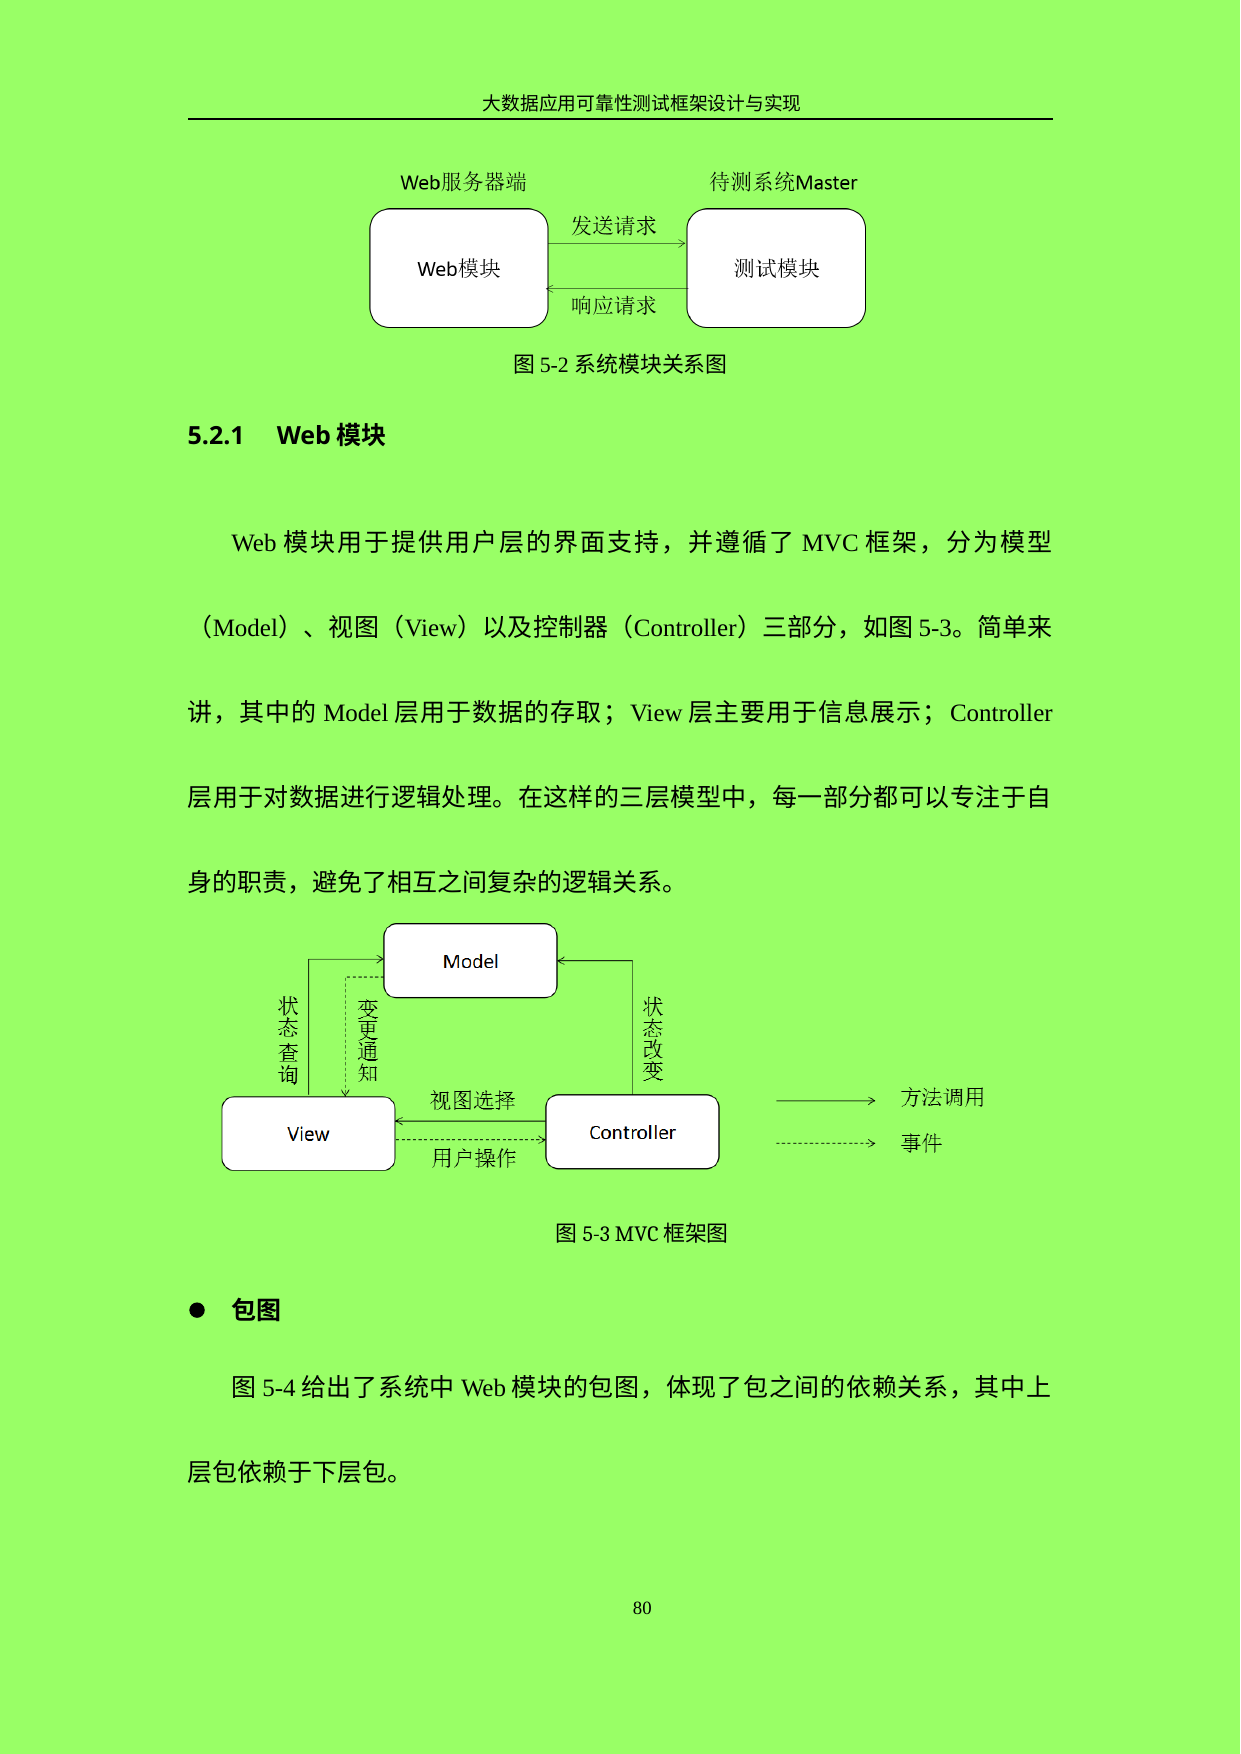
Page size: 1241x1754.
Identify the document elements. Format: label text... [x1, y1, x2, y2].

text 图 5-2 系统模块关系图 [187, 346, 1053, 379]
text 图5-4给出了系统中Web模块的包图，体现了包之间的依赖关系，其中上层包依赖于下层包。 [187, 1351, 1053, 1504]
list 包图 [187, 1274, 1053, 1342]
subtitle Web模块 [187, 400, 1053, 468]
picture [221, 923, 1019, 1175]
text 图 5-3 MVC框架图 [187, 1215, 1053, 1249]
text Web模块用于提供用户层的界面支持，并遵循了MVC框架，分为模型（Model）、视图（View）以及控制器（Controller）三部分，如图5-3。简单来讲，其中的Model层用于数据的存取；View层主要用于信息展示；Controller层用于对数据进行逻辑处理。在这样的三层模型中，每一部分都可以专注于自身的职责，避免了相互之间复杂的逻辑关系。 [187, 507, 1053, 914]
picture [369, 160, 871, 330]
